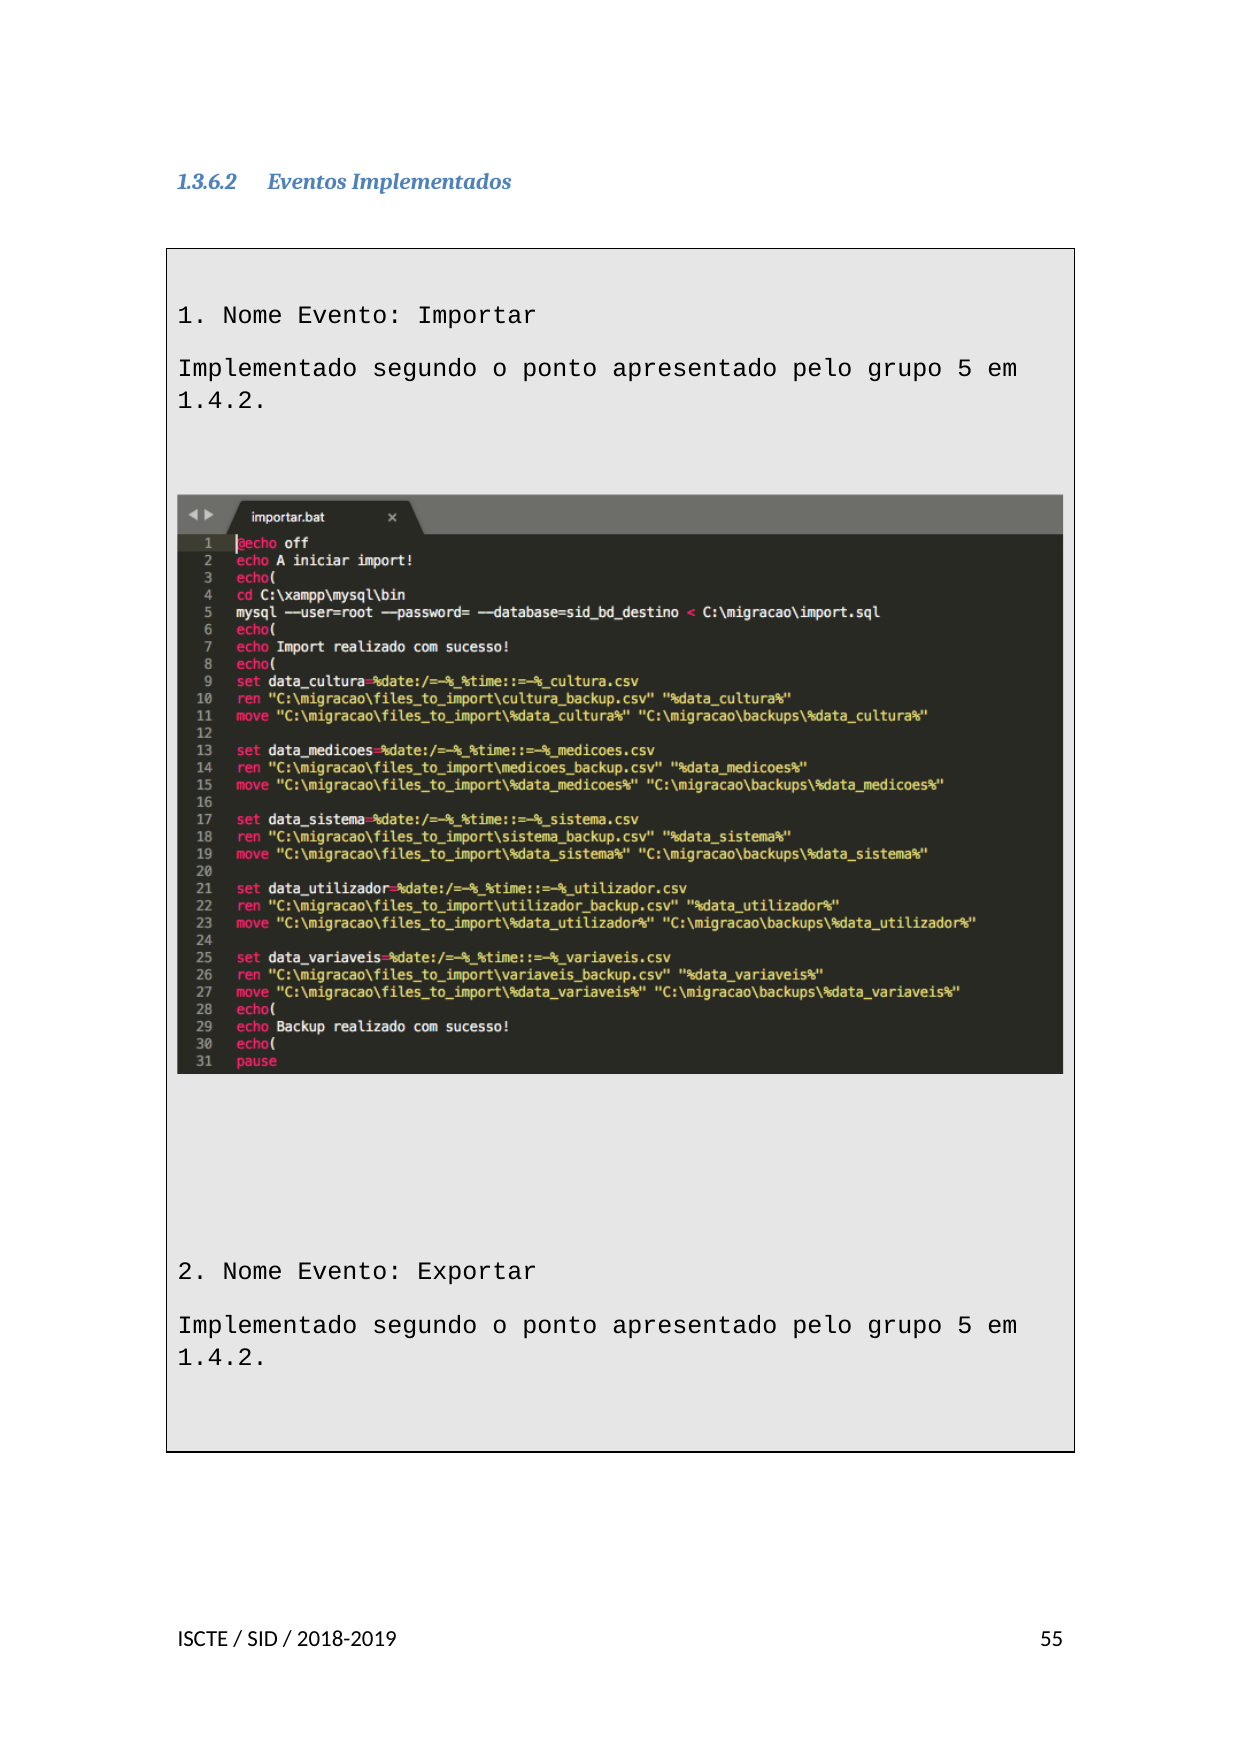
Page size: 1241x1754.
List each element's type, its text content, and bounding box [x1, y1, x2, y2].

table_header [167, 249, 1074, 1451]
picture [177, 494, 1064, 1074]
subtitle Eventos Implementados [177, 168, 1063, 195]
